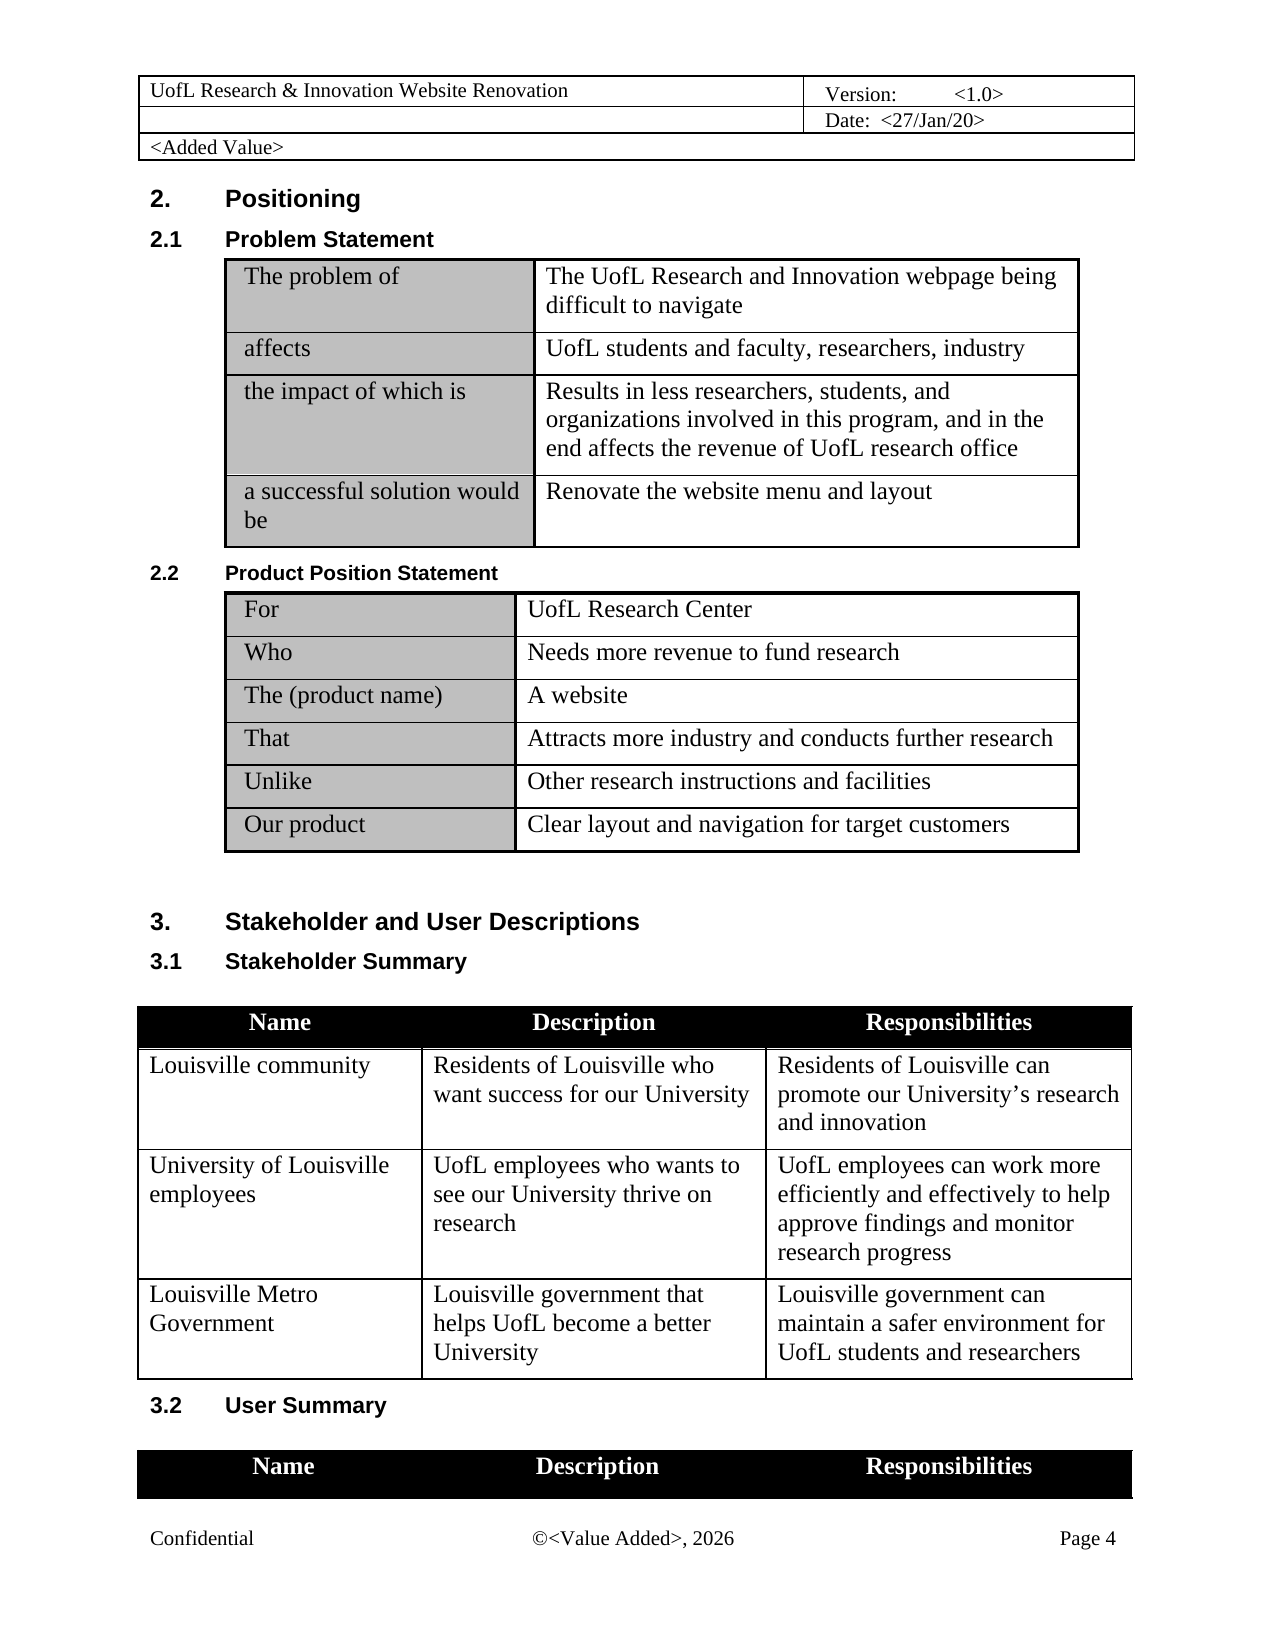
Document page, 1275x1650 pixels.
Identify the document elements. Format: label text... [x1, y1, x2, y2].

table_header The UofL Research and Innovation webpage being difficult to navigate [536, 261, 1077, 331]
table_cell Needs more revenue to fund research [517, 637, 1077, 679]
table_cell Other research instructions and facilities [517, 766, 1077, 807]
table_cell UofL employees can work more efficiently and effectively to help approve findings and monitor research progress [767, 1150, 1131, 1278]
table_cell Louisville community [139, 1050, 421, 1149]
table_header UofL Research Center [517, 595, 1077, 636]
table_header The problem of [227, 261, 533, 331]
table_cell Results in less researchers, students, and organizations involved in this program, and in the end affects the revenue of UofL research office [536, 376, 1077, 474]
table_cell Louisville Metro Government [139, 1280, 421, 1378]
table_cell Louisville government that helps UofL become a better University [423, 1280, 765, 1378]
table_cell Renovate the website menu and layout [536, 476, 1077, 546]
subtitle Product Position Statement [150, 560, 1125, 585]
table_cell Who [227, 637, 514, 679]
table_header Name [139, 1451, 428, 1497]
subtitle Stakeholder and User Descriptions [150, 907, 1125, 936]
table_cell University of Louisville employees [139, 1150, 421, 1278]
table_cell Residents of Louisville can promote our University’s research and innovation [767, 1050, 1131, 1149]
table_cell Attracts more industry and conducts further research [517, 723, 1077, 764]
table_cell UofL employees who wants to see our University thrive on research [423, 1150, 765, 1278]
subtitle Stakeholder Summary [150, 948, 1125, 974]
subtitle Positioning [150, 184, 1125, 213]
table_header Description [423, 1007, 765, 1048]
table_cell affects [227, 333, 533, 374]
table_cell That [227, 723, 514, 764]
table_cell Residents of Louisville who want success for our University [423, 1050, 765, 1149]
table_header For [227, 595, 514, 636]
table_cell Our product [227, 809, 514, 850]
subtitle Problem Statement [150, 226, 1125, 252]
subtitle User Summary [150, 1392, 1125, 1418]
table_cell Clear layout and navigation for target customers [517, 809, 1077, 850]
table_cell A website [517, 680, 1077, 721]
table_header Description [429, 1451, 765, 1497]
table_cell The (product name) [227, 680, 514, 721]
table_cell Louisville government can maintain a safer environment for UofL students and researchers [767, 1280, 1131, 1378]
table_cell the impact of which is [227, 376, 533, 474]
table_cell Unlike [227, 766, 514, 807]
table_header Responsibilities [767, 1451, 1131, 1497]
table_cell UofL students and faculty, researchers, industry [536, 333, 1077, 374]
table_cell a successful solution would be [227, 476, 533, 546]
table_header Responsibilities [767, 1007, 1131, 1048]
table_header Name [139, 1007, 421, 1048]
